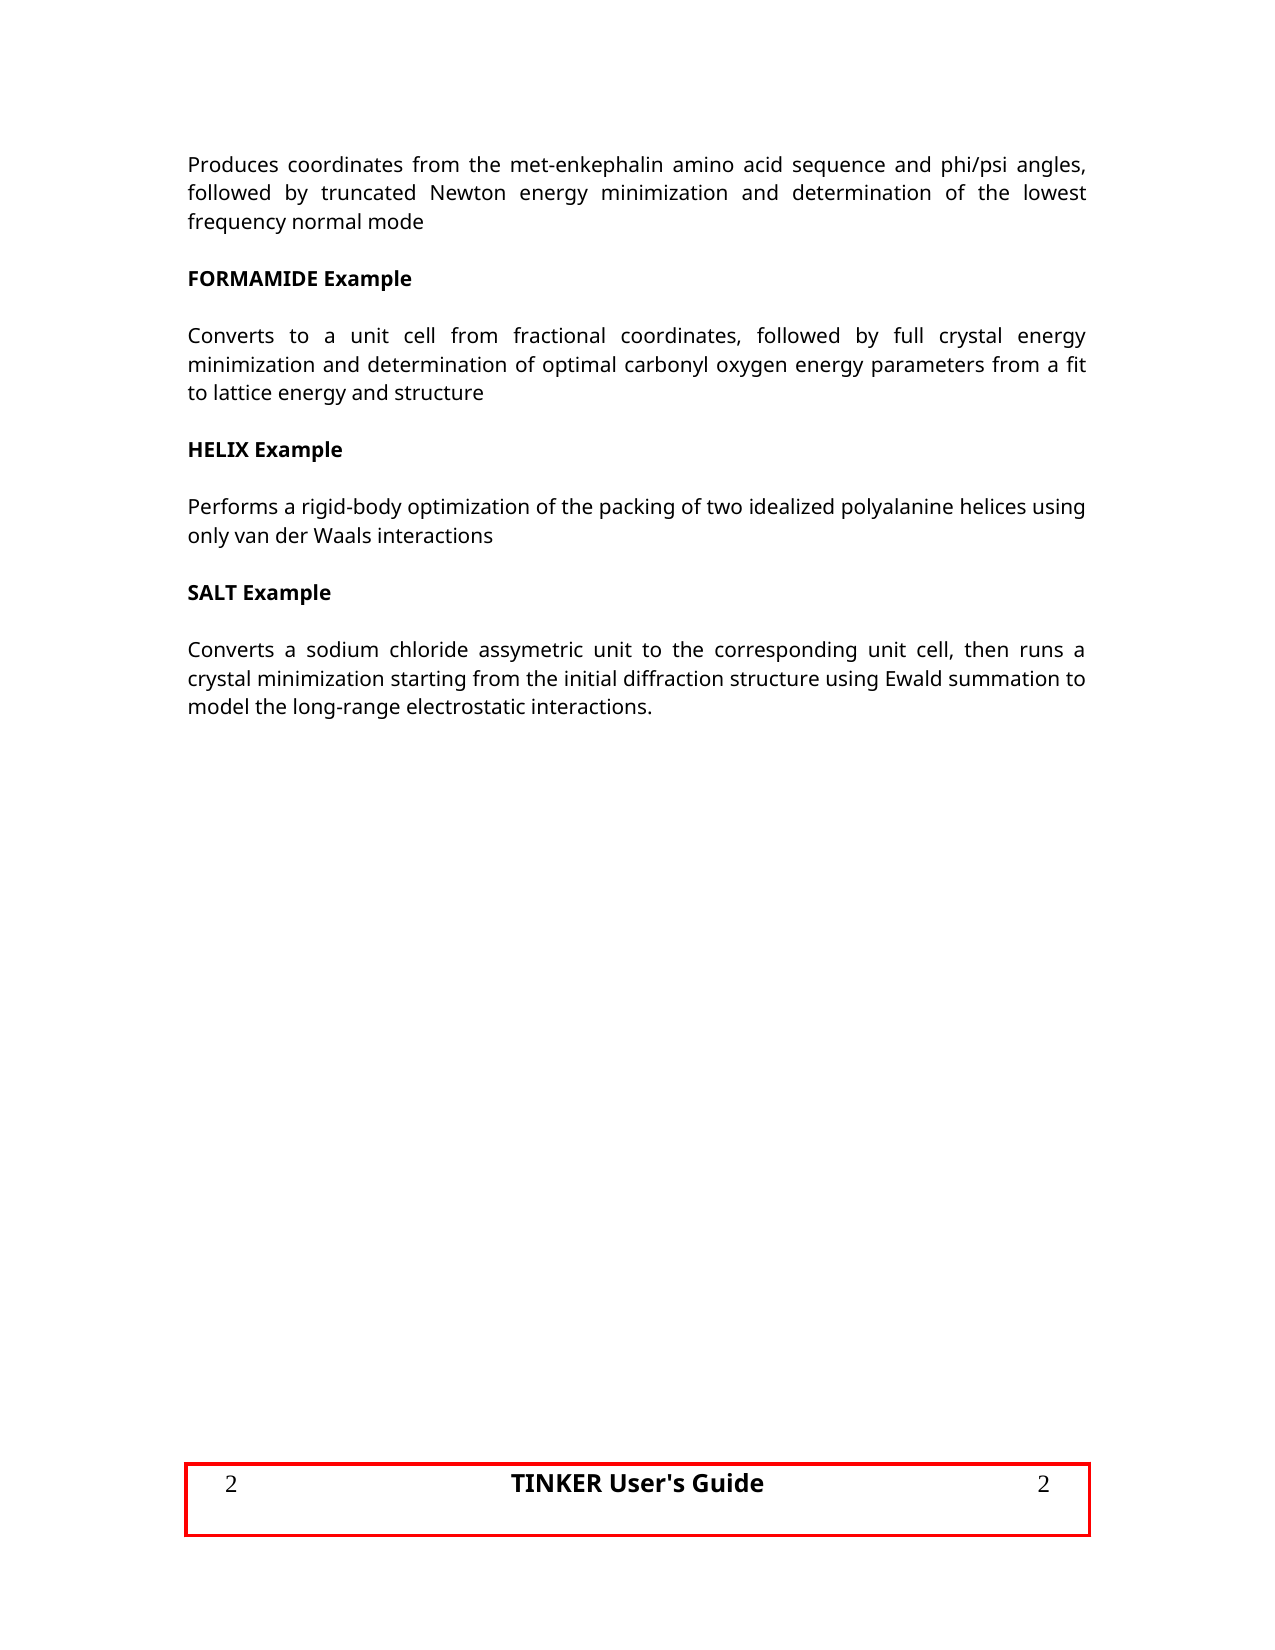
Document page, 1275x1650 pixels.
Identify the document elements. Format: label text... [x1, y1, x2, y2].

text SALT Example [187, 578, 1087, 607]
text FORMAMIDE Example [187, 264, 1087, 292]
text Produces coordinates from the met-enkephalin amino acid sequence and phi/psi angles, followed by truncated Newton energy minimization and determination of the lowest frequency normal mode [187, 150, 1087, 235]
text Performs a rigid-body optimization of the packing of two idealized polyalanine helices using only van der Waals interactions [187, 492, 1087, 549]
text Converts to a unit cell from fractional coordinates, followed by full crystal energy minimization and determination of optimal carbonyl oxygen energy parameters from a fit to lattice energy and structure [187, 321, 1087, 407]
text HELIX Example [187, 435, 1087, 464]
text Converts a sodium chloride assymetric unit to the corresponding unit cell, then runs a crystal minimization starting from the initial diffraction structure using Ewald summation to model the long-range electrostatic interactions. [187, 635, 1087, 721]
